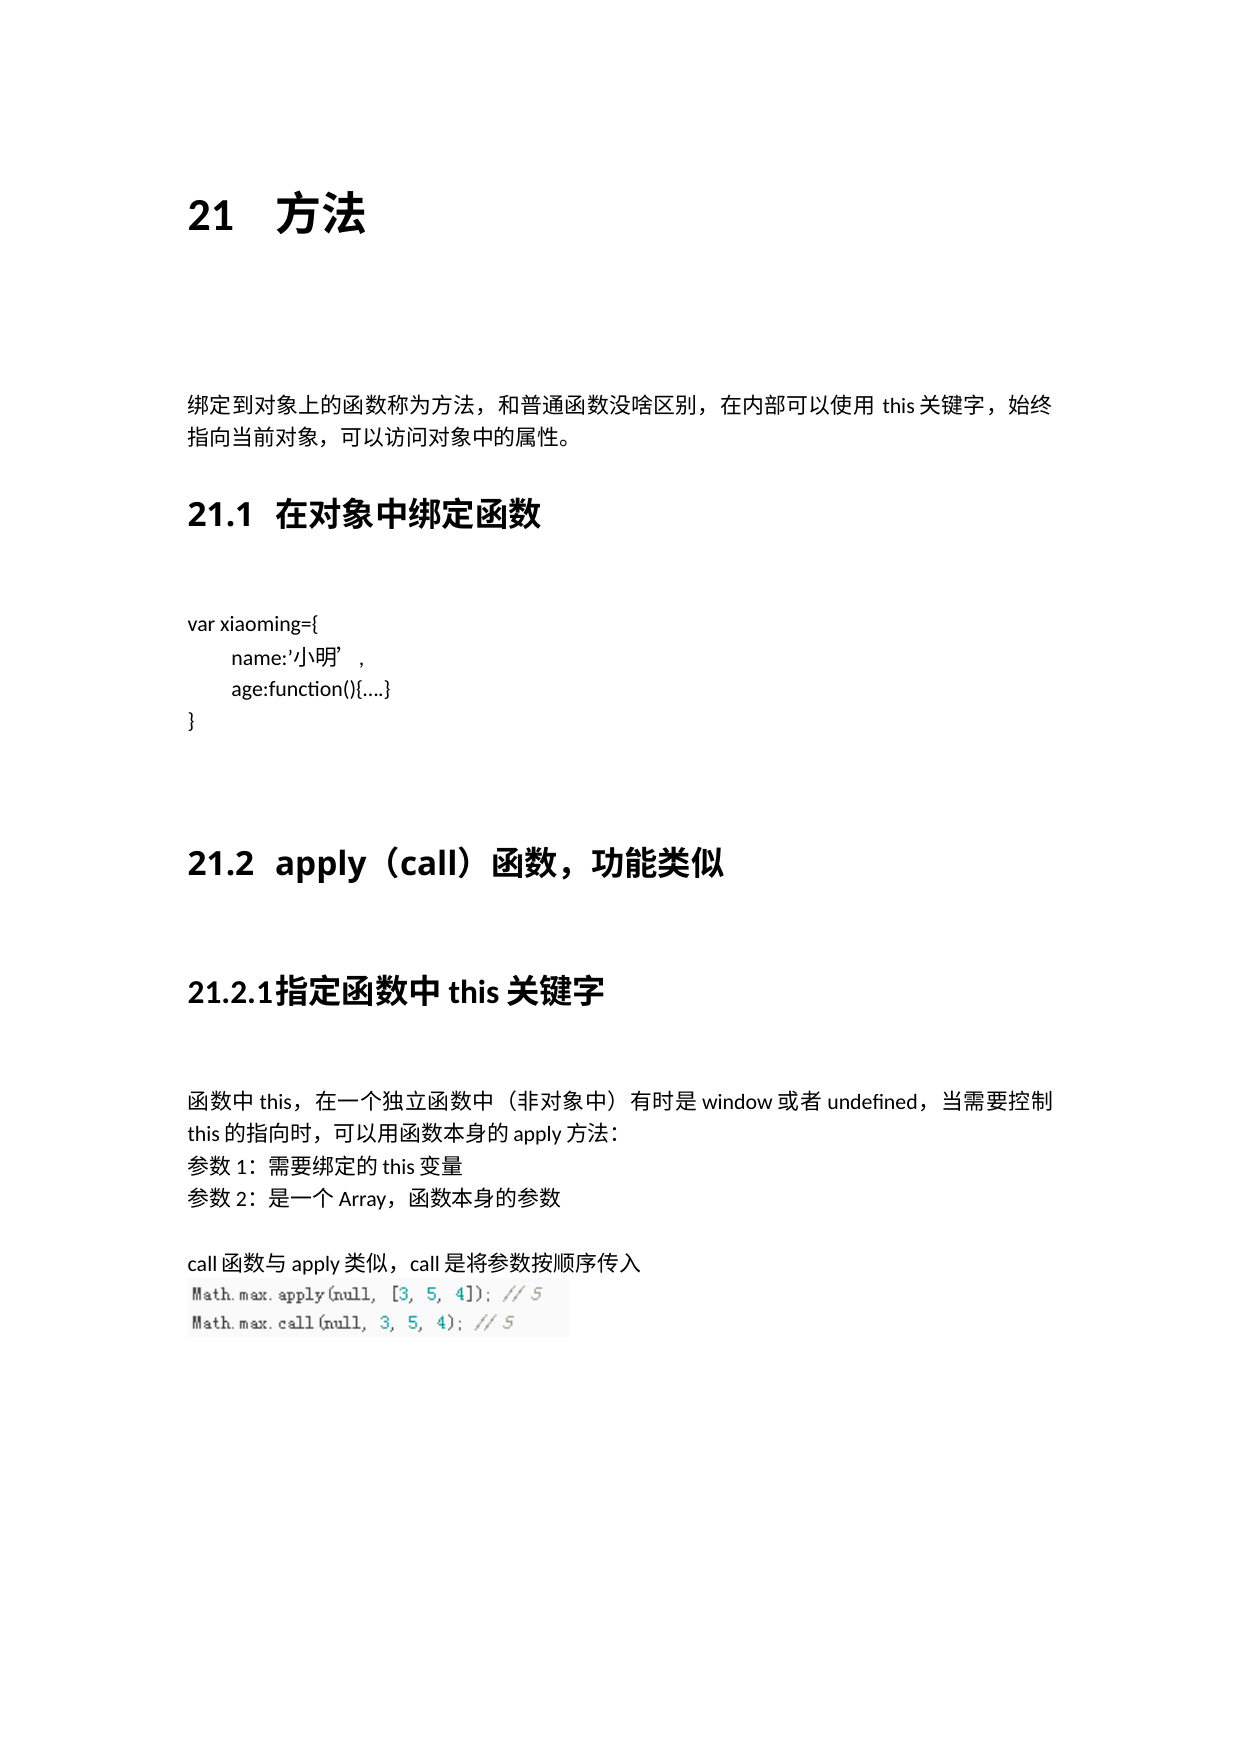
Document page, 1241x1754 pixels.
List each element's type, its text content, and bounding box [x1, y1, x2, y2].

text } [187, 704, 1053, 737]
subtitle 指定函数中this关键字 [187, 956, 1053, 1021]
text 函数中this，在一个独立函数中（非对象中）有时是window或者undefined，当需要控制this的指向时，可以用函数本身的apply方法： [187, 1083, 1053, 1148]
subtitle 在对象中绑定函数 [187, 479, 1053, 544]
subtitle 方法 [187, 162, 1053, 259]
text var xiaoming={ [187, 607, 1053, 639]
subtitle apply（call）函数，功能类似 [187, 829, 1053, 894]
text name:’小明’, [187, 639, 1053, 672]
text age:function(){….} [187, 672, 1053, 704]
text 参数1：需要绑定的this变量 [187, 1148, 1053, 1181]
text 参数2：是一个Array，函数本身的参数 [187, 1181, 1053, 1213]
picture [187, 1278, 569, 1337]
text 绑定到对象上的函数称为方法，和普通函数没啥区别，在内部可以使用this关键字，始终指向当前对象，可以访问对象中的属性。 [187, 387, 1053, 452]
text call函数与apply类似，call是将参数按顺序传入 [187, 1246, 1053, 1278]
